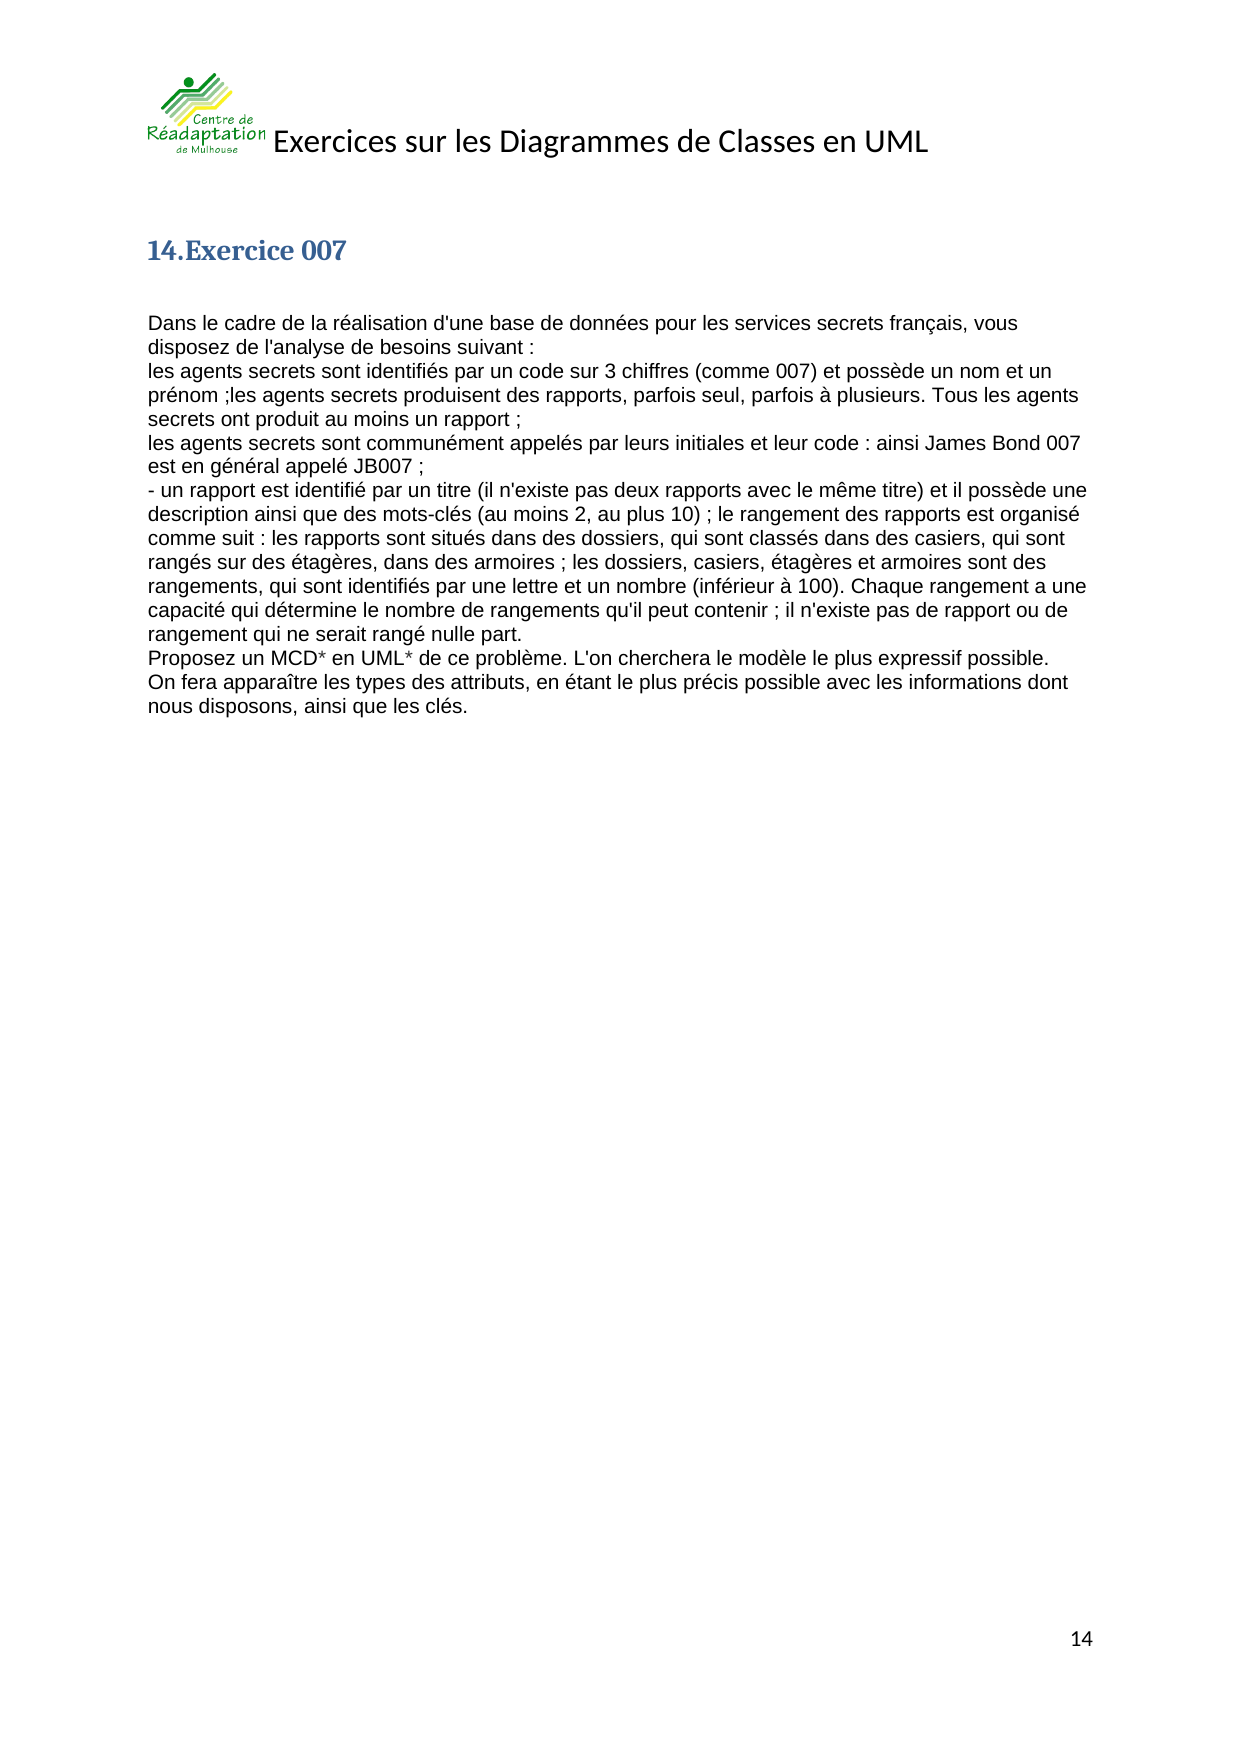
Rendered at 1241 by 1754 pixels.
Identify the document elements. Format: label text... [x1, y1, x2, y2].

subtitle Exercice 007 [148, 234, 1093, 268]
text Dans le cadre de la réalisation d'une base de données pour les services secrets français, vous disposez de l'analyse de besoins suivant : [148, 311, 1093, 358]
picture [147, 73, 266, 153]
text les agents secrets sont identifiés par un code sur 3 chiffres (comme 007) et possède un nom et un [148, 358, 1093, 382]
text On fera apparaître les types des attributs, en étant le plus précis possible avec les informations dont nous disposons, ainsi que les clés. [148, 670, 1093, 718]
text prénom ;les agents secrets produisent des rapports, parfois seul, parfois à plusieurs. Tous les agents secrets ont produit au moins un rapport ; [148, 382, 1093, 430]
text les agents secrets sont communément appelés par leurs initiales et leur code : ainsi James Bond 007 est en général appelé JB007 ; [148, 430, 1093, 478]
text - un rapport est identifié par un titre (il n'existe pas deux rapports avec le même titre) et il possède une description ainsi que des mots-clés (au moins 2, au plus 10) ; le rangement des rapports est organisé comme suit : les rapports sont situés dans des dossiers, qui sont classés dans des casiers, qui sont rangés sur des étagères, dans des armoires ; les dossiers, casiers, étagères et armoires sont des rangements, qui sont identifiés par une lettre et un nombre (inférieur à 100). Chaque rangement a une capacité qui détermine le nombre de rangements qu'il peut contenir ; il n'existe pas de rapport ou de rangement qui ne serait rangé nulle part. [148, 478, 1093, 646]
text Proposez un MCD* en UML* de ce problème. L'on cherchera le modèle le plus expressif possible. [148, 646, 1093, 670]
